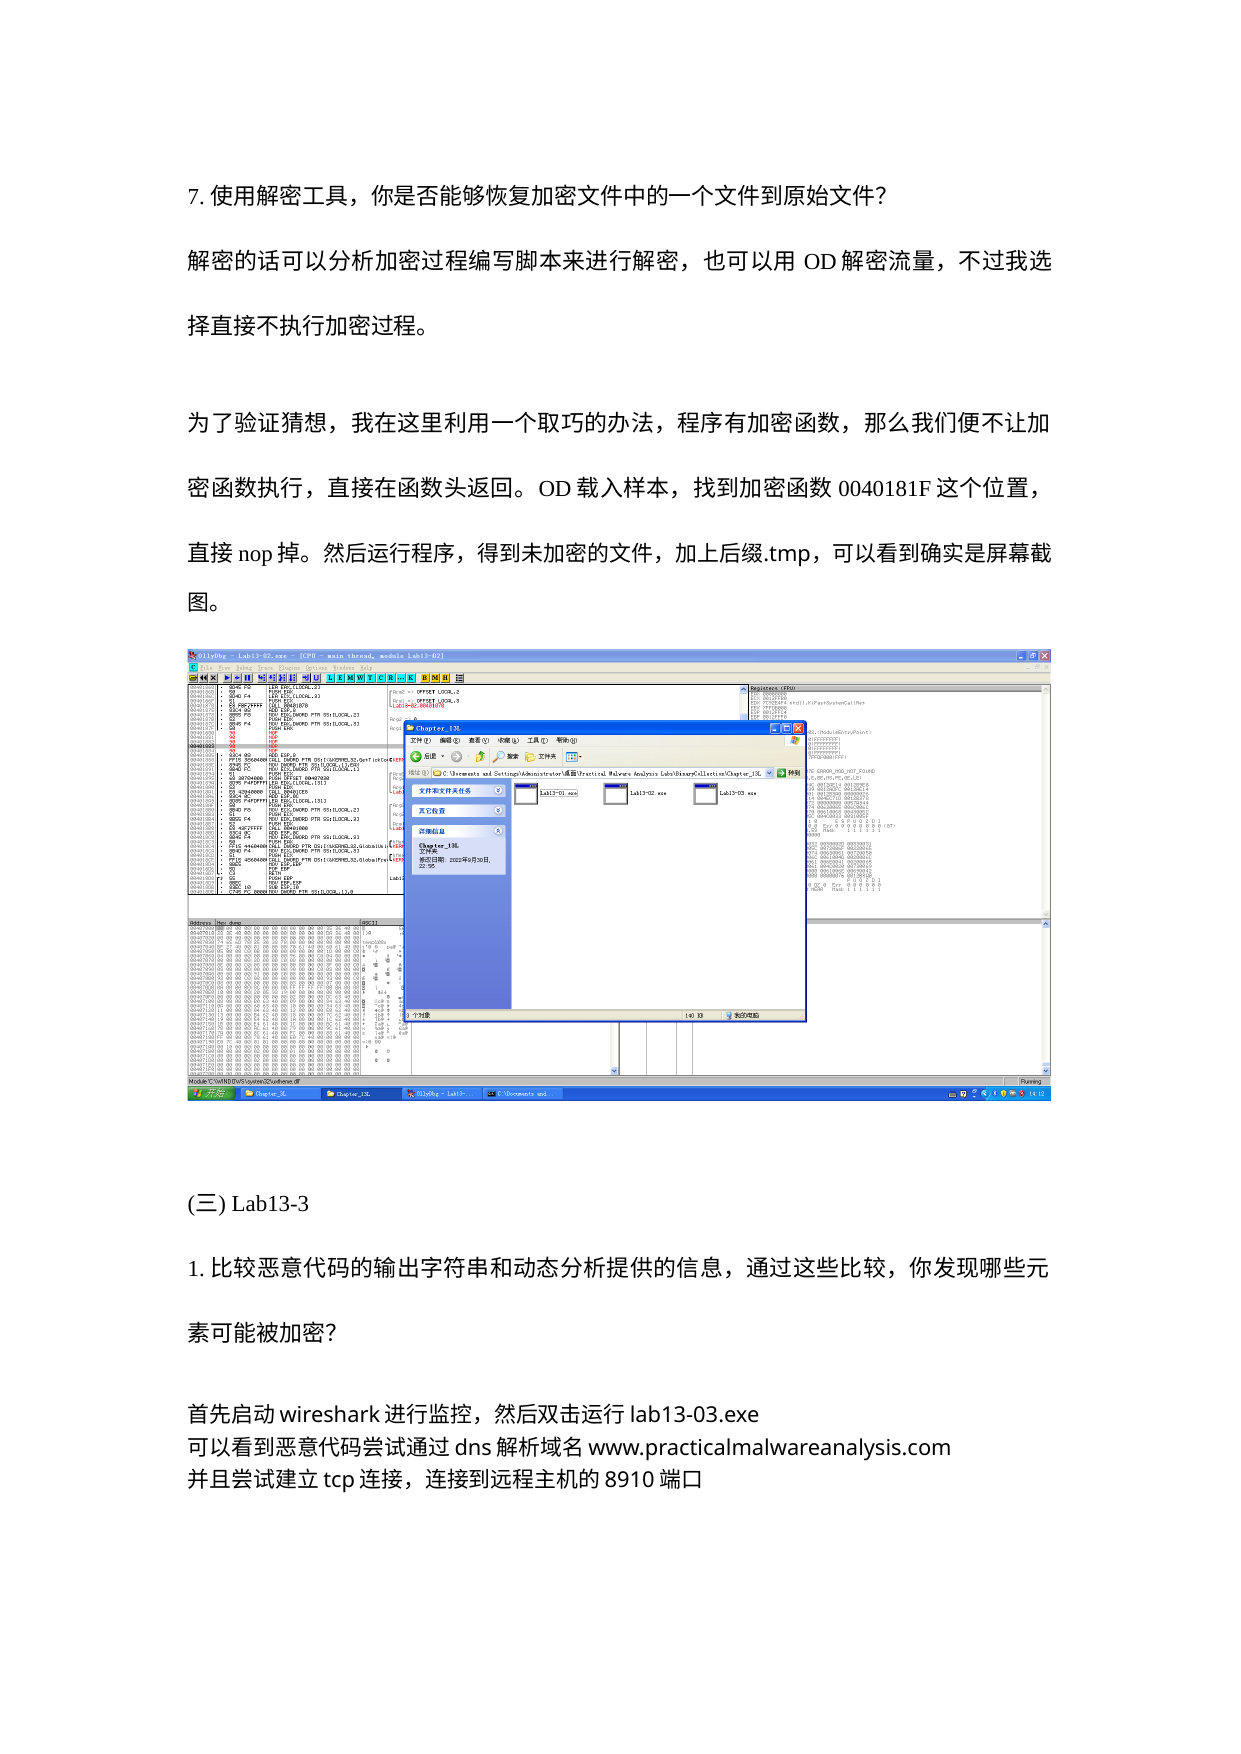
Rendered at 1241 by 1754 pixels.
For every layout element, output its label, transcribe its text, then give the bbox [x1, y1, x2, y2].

list Lab13-3 [187, 1169, 1053, 1234]
picture [187, 649, 1051, 1101]
list 为了验证猜想，我在这里利用一个取巧的办法，程序有加密函数，那么我们便不让加密函数执行，直接在函数头返回。OD载入样本，找到加密函数0040181F这个位置，直接nop掉。然后运行程序，得到未加密的文件，加上后缀.tmp，可以看到确实是屏幕截图。 [187, 389, 1053, 617]
list 并且尝试建立tcp连接，连接到远程主机的8910端口 [187, 1462, 1053, 1494]
list 使用解密工具，你是否能够恢复加密文件中的一个文件到原始文件？ [187, 162, 1053, 227]
list 首先启动wireshark进行监控，然后双击运行lab13-03.exe [187, 1397, 1053, 1429]
list 比较恶意代码的输出字符串和动态分析提供的信息，通过这些比较，你发现哪些元素可能被加密？ [187, 1234, 1053, 1364]
list 可以看到恶意代码尝试通过dns解析域名www.practicalmalwareanalysis.com [187, 1429, 1053, 1462]
list 解密的话可以分析加密过程编写脚本来进行解密，也可以用OD解密流量，不过我选择直接不执行加密过程。 [187, 227, 1053, 357]
